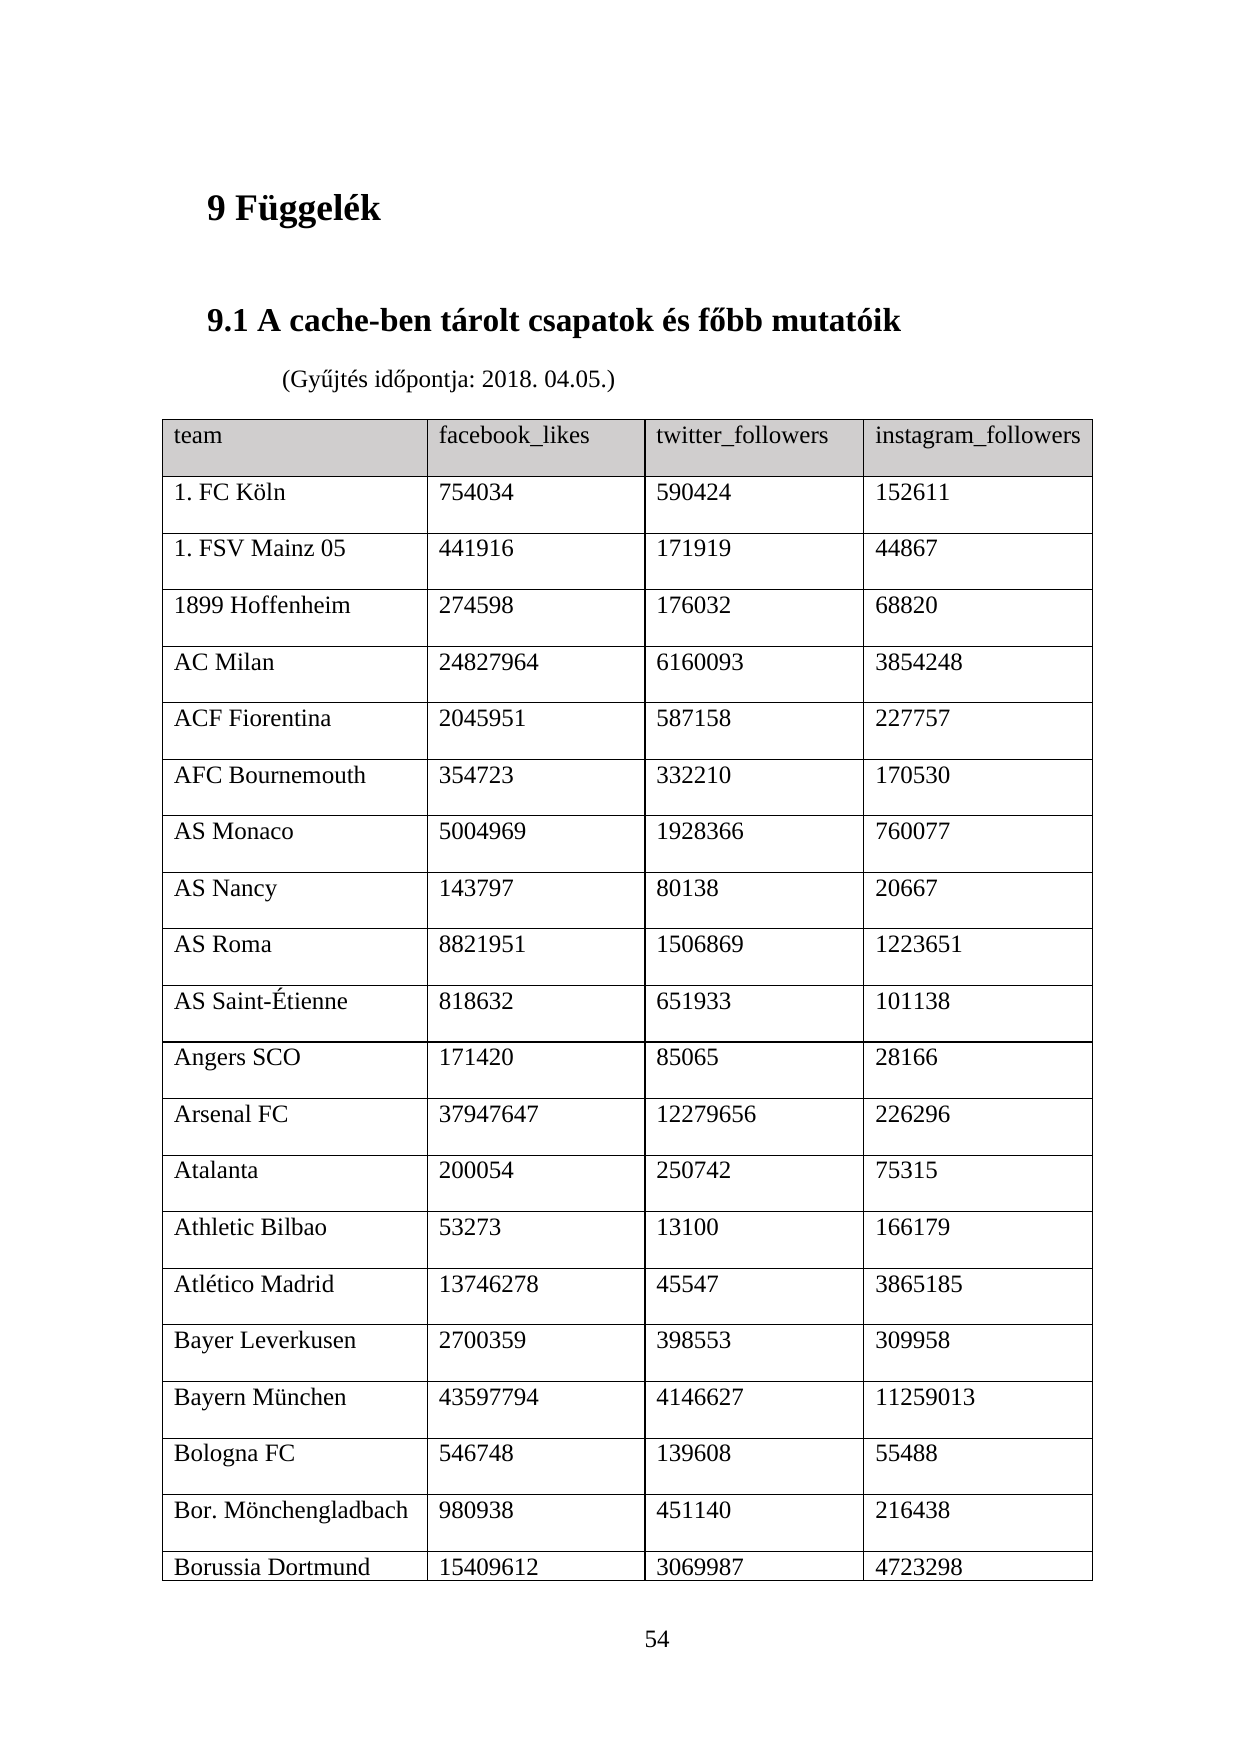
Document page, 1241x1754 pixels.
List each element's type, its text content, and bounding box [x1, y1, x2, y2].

table_cell 2045951 [428, 703, 644, 759]
table_cell 8821951 [428, 929, 644, 985]
table_cell 24827964 [428, 647, 644, 702]
table_cell 55488 [864, 1439, 1092, 1494]
table_cell 451140 [646, 1495, 863, 1551]
table_cell Arsenal FC [163, 1099, 427, 1154]
table_cell Bologna FC [163, 1439, 427, 1494]
table_cell 45547 [646, 1269, 863, 1324]
table_cell Athletic Bilbao [163, 1212, 427, 1268]
table_cell 216438 [864, 1495, 1092, 1551]
table_cell 4723298 [864, 1552, 1092, 1580]
table_cell Bayern München [163, 1382, 427, 1437]
table_cell 3865185 [864, 1269, 1092, 1324]
table_cell 332210 [646, 760, 863, 815]
table_cell 1223651 [864, 929, 1092, 985]
table_cell 200054 [428, 1156, 644, 1211]
table_cell 139608 [646, 1439, 863, 1494]
table_cell 590424 [646, 477, 863, 532]
table_header team [163, 420, 427, 476]
table_cell 398553 [646, 1325, 863, 1381]
table_cell 13100 [646, 1212, 863, 1268]
table_header facebook_likes [428, 420, 644, 476]
table_cell 170530 [864, 760, 1092, 815]
table_cell ACF Fiorentina [163, 703, 427, 759]
table_cell 13746278 [428, 1269, 644, 1324]
table_cell Atlético Madrid [163, 1269, 427, 1324]
table_cell Bayer Leverkusen [163, 1325, 427, 1381]
table_cell 37947647 [428, 1099, 644, 1154]
table_cell 11259013 [864, 1382, 1092, 1437]
table_cell 6160093 [646, 647, 863, 702]
table_cell AS Nancy [163, 873, 427, 928]
table_cell 15409612 [428, 1552, 644, 1580]
table_cell 1899 Hoffenheim [163, 590, 427, 646]
table_cell Atalanta [163, 1156, 427, 1211]
table_cell 152611 [864, 477, 1092, 532]
table_cell 274598 [428, 590, 644, 646]
table_cell 354723 [428, 760, 644, 815]
table_cell 441916 [428, 534, 644, 589]
table_header instagram_followers [864, 420, 1092, 476]
table_cell 176032 [646, 590, 863, 646]
table_cell 4146627 [646, 1382, 863, 1437]
table_cell 20667 [864, 873, 1092, 928]
table_cell 101138 [864, 986, 1092, 1041]
table_cell AFC Bournemouth [163, 760, 427, 815]
table_cell 754034 [428, 477, 644, 532]
table_cell 1. FSV Mainz 05 [163, 534, 427, 589]
table_cell 546748 [428, 1439, 644, 1494]
subtitle A cache-ben tárolt csapatok és főbb mutatóik [207, 300, 1092, 338]
table_cell 250742 [646, 1156, 863, 1211]
subtitle Függelék [207, 185, 1092, 228]
table_cell 166179 [864, 1212, 1092, 1268]
table_cell 1928366 [646, 816, 863, 872]
table_cell 28166 [864, 1043, 1092, 1098]
table_cell Borussia Dortmund [163, 1552, 427, 1580]
table_cell 587158 [646, 703, 863, 759]
table_cell 5004969 [428, 816, 644, 872]
table_cell Bor. Mönchengladbach [163, 1495, 427, 1551]
table_cell 43597794 [428, 1382, 644, 1437]
table_cell 171919 [646, 534, 863, 589]
table_cell 226296 [864, 1099, 1092, 1154]
table_cell 53273 [428, 1212, 644, 1268]
table_cell Angers SCO [163, 1043, 427, 1098]
table_header twitter_followers [646, 420, 863, 476]
table_cell 309958 [864, 1325, 1092, 1381]
table_cell 2700359 [428, 1325, 644, 1381]
text (Gyűjtés időpontja: 2018. 04.05.) [207, 364, 1092, 392]
table_cell 3069987 [646, 1552, 863, 1580]
table_cell 1. FC Köln [163, 477, 427, 532]
table_cell AS Roma [163, 929, 427, 985]
table_cell 85065 [646, 1043, 863, 1098]
table_cell 80138 [646, 873, 863, 928]
table_cell 68820 [864, 590, 1092, 646]
table_cell 44867 [864, 534, 1092, 589]
table_cell 980938 [428, 1495, 644, 1551]
table_cell 1506869 [646, 929, 863, 985]
table_cell 171420 [428, 1043, 644, 1098]
table_cell 227757 [864, 703, 1092, 759]
table_cell 12279656 [646, 1099, 863, 1154]
table_cell 3854248 [864, 647, 1092, 702]
table_cell 143797 [428, 873, 644, 928]
table_cell 760077 [864, 816, 1092, 872]
table_cell AC Milan [163, 647, 427, 702]
table_cell AS Saint-Étienne [163, 986, 427, 1041]
table_cell 651933 [646, 986, 863, 1041]
table_cell 75315 [864, 1156, 1092, 1211]
table_cell AS Monaco [163, 816, 427, 872]
table_cell 818632 [428, 986, 644, 1041]
